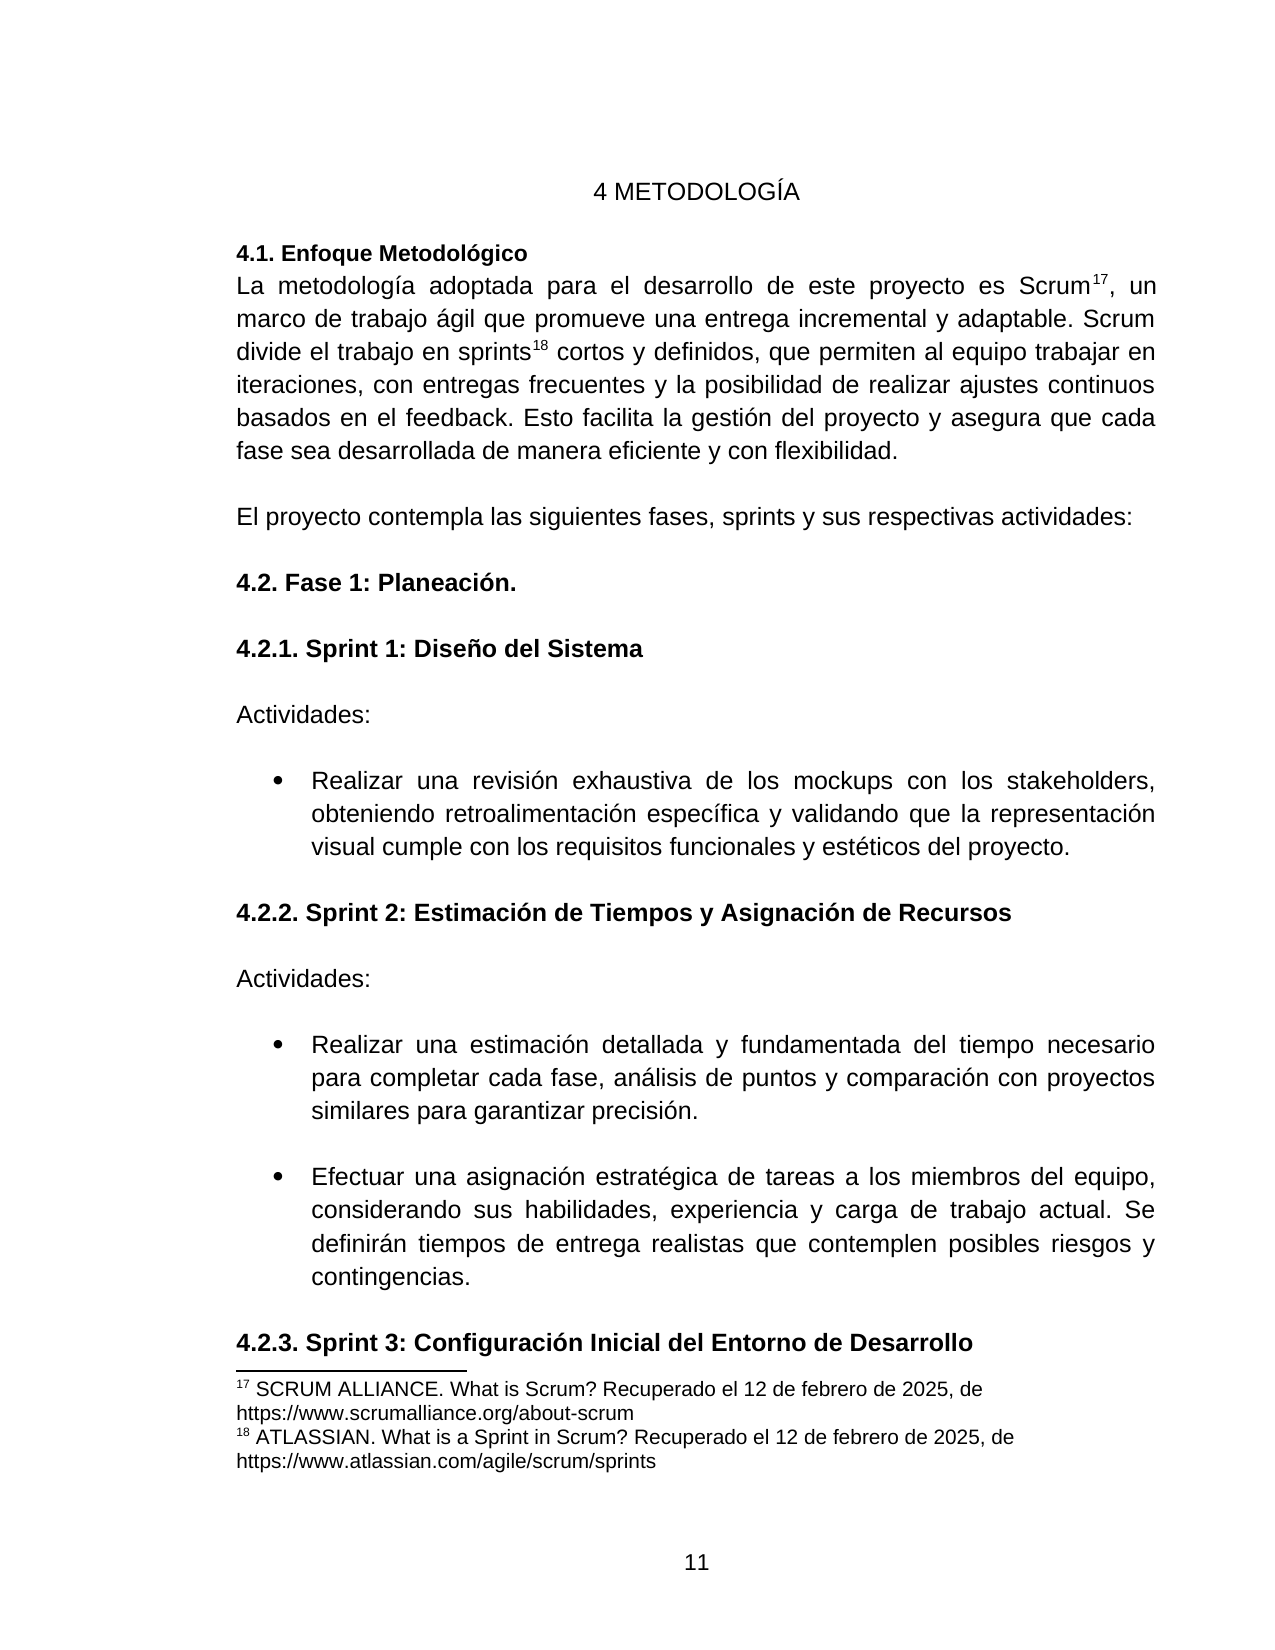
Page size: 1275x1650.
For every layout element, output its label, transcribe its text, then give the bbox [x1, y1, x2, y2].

text 4.1. Enfoque Metodológico [236, 240, 1157, 267]
text Actividades: [236, 700, 1157, 729]
text 4.2.2. Sprint 2: Estimación de Tiempos y Asignación de Recursos [236, 898, 1157, 927]
text El proyecto contempla las siguientes fases, sprints y sus respectivas actividades: [236, 502, 1157, 531]
text 4.2.3. Sprint 3: Configuración Inicial del Entorno de Desarrollo [236, 1328, 1157, 1356]
subtitle 4 METODOLOGÍA [236, 177, 1157, 206]
list Realizar una estimación detallada y fundamentada del tiempo necesario para completar cada fase, análisis de puntos y comparación con proyectos similares para garantizar precisión. [274, 1030, 1157, 1125]
text La metodología adoptada para el desarrollo de este proyecto es Scrum, un marco de trabajo ágil que promueve una entrega incremental y adaptable. Scrum divide el trabajo en sprints cortos y definidos, que permiten al equipo trabajar en iteraciones, con entregas frecuentes y la posibilidad de realizar ajustes continuos basados en el feedback. Esto facilita la gestión del proyecto y asegura que cada fase sea desarrollada de manera eficiente y con flexibilidad. [236, 271, 1157, 464]
text 4.2. Fase 1: Planeación. [236, 568, 1157, 597]
text Actividades: [236, 964, 1157, 993]
list Efectuar una asignación estratégica de tareas a los miembros del equipo, considerando sus habilidades, experiencia y carga de trabajo actual. Se definirán tiempos de entrega realistas que contemplen posibles riesgos y contingencias. [274, 1162, 1157, 1290]
text 4.2.1. Sprint 1: Diseño del Sistema [236, 634, 1157, 663]
list Realizar una revisión exhaustiva de los mockups con los stakeholders, obteniendo retroalimentación específica y validando que la representación visual cumple con los requisitos funcionales y estéticos del proyecto. [274, 766, 1157, 861]
